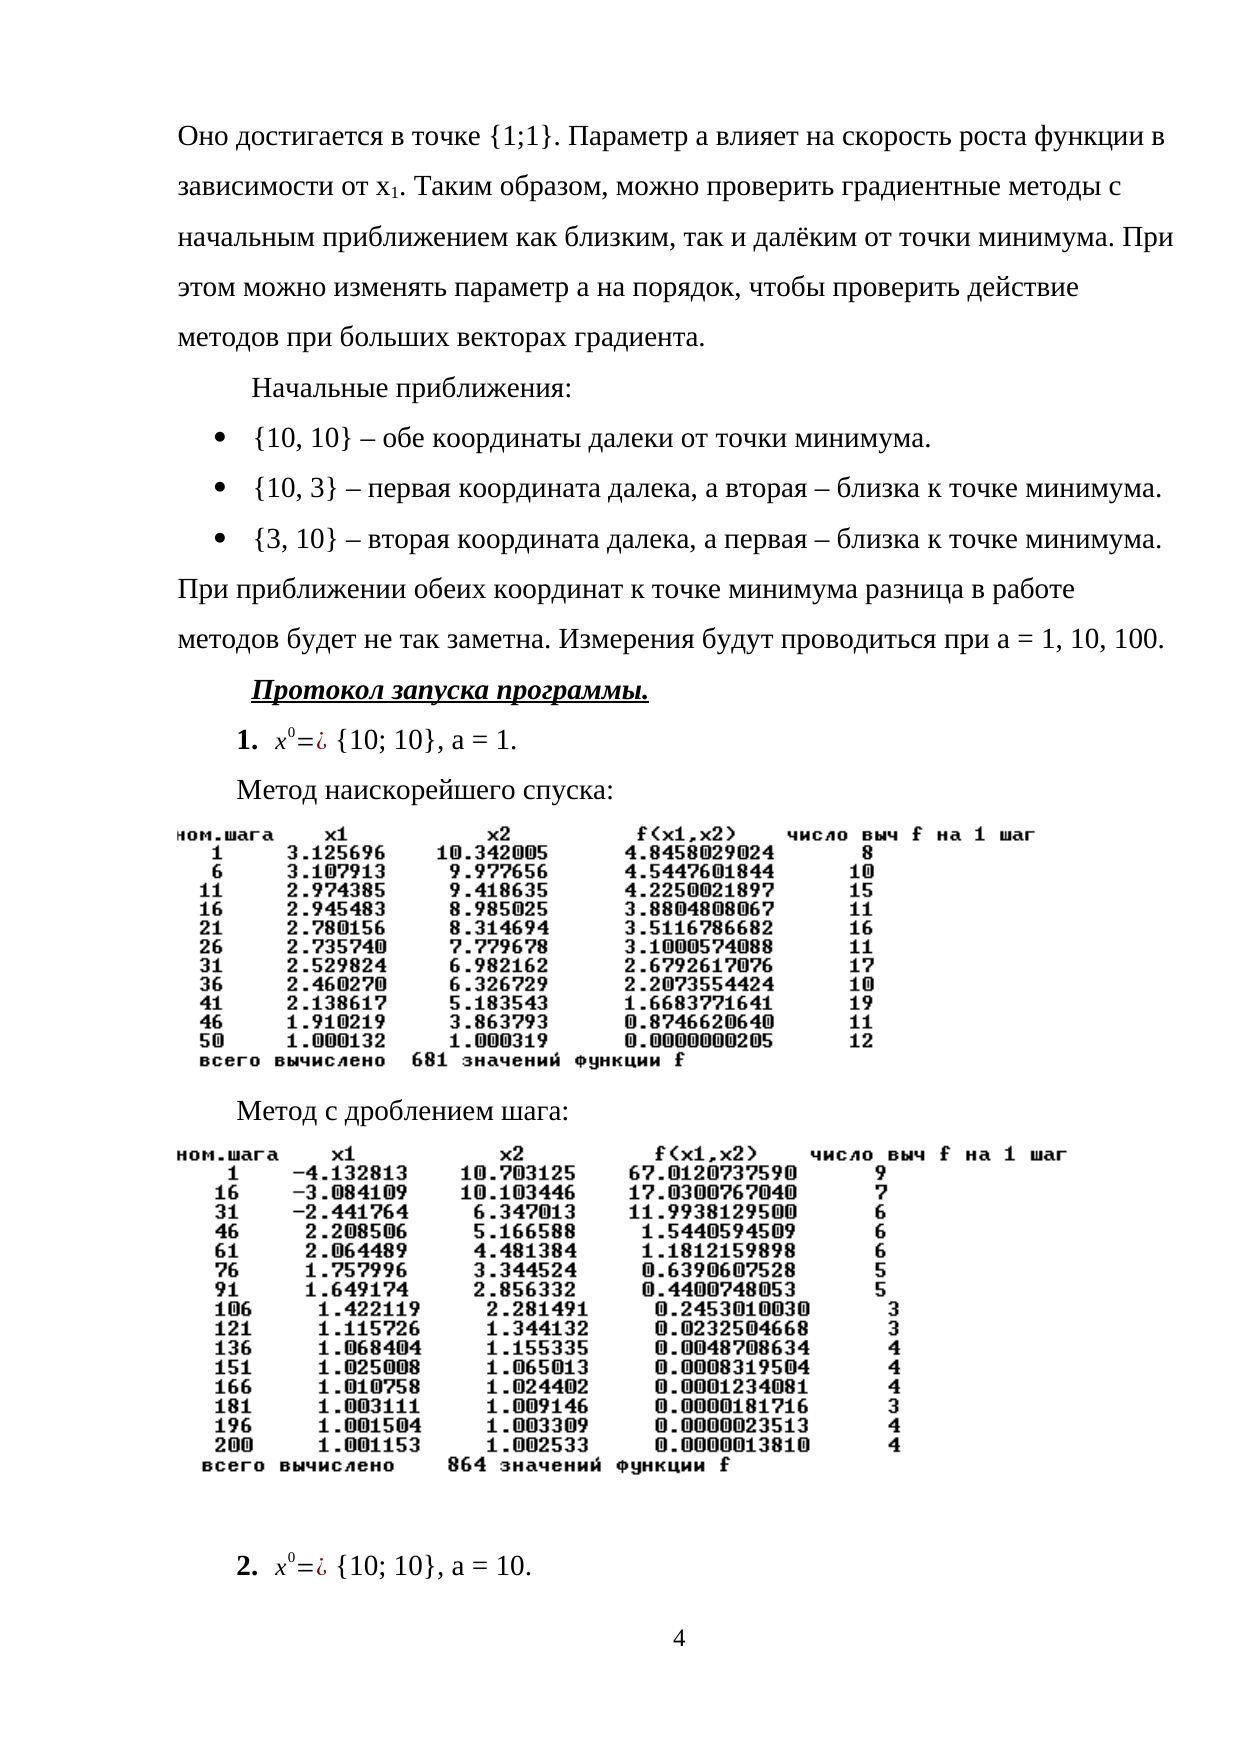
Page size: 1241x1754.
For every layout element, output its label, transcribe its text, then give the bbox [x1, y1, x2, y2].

list {10; 10}, a = 1. [236, 722, 1181, 756]
picture [177, 1143, 1074, 1483]
list {10, 10} – обе координаты далеки от точки минимума. [215, 420, 1181, 454]
text Метод с дроблением шага: [236, 1093, 1181, 1126]
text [177, 118, 1181, 353]
picture [177, 822, 1049, 1079]
list {10, 3} – первая координата далека, а вторая – близка к точке минимума. [215, 470, 1181, 504]
list {10; 10}, a = 10. [236, 1548, 1181, 1581]
text При приближении обеих координат к точке минимума разница в работе методов будет не так заметна. Измерения будут проводиться при a = 1, 10, 100. [177, 571, 1181, 655]
text Протокол запуска программы. [177, 672, 1181, 705]
text Начальные приближения: [177, 370, 1181, 403]
text Метод наискорейшего спуска: [236, 772, 1181, 806]
list {3, 10} – вторая координата далека, а первая – близка к точке минимума. [215, 521, 1181, 554]
